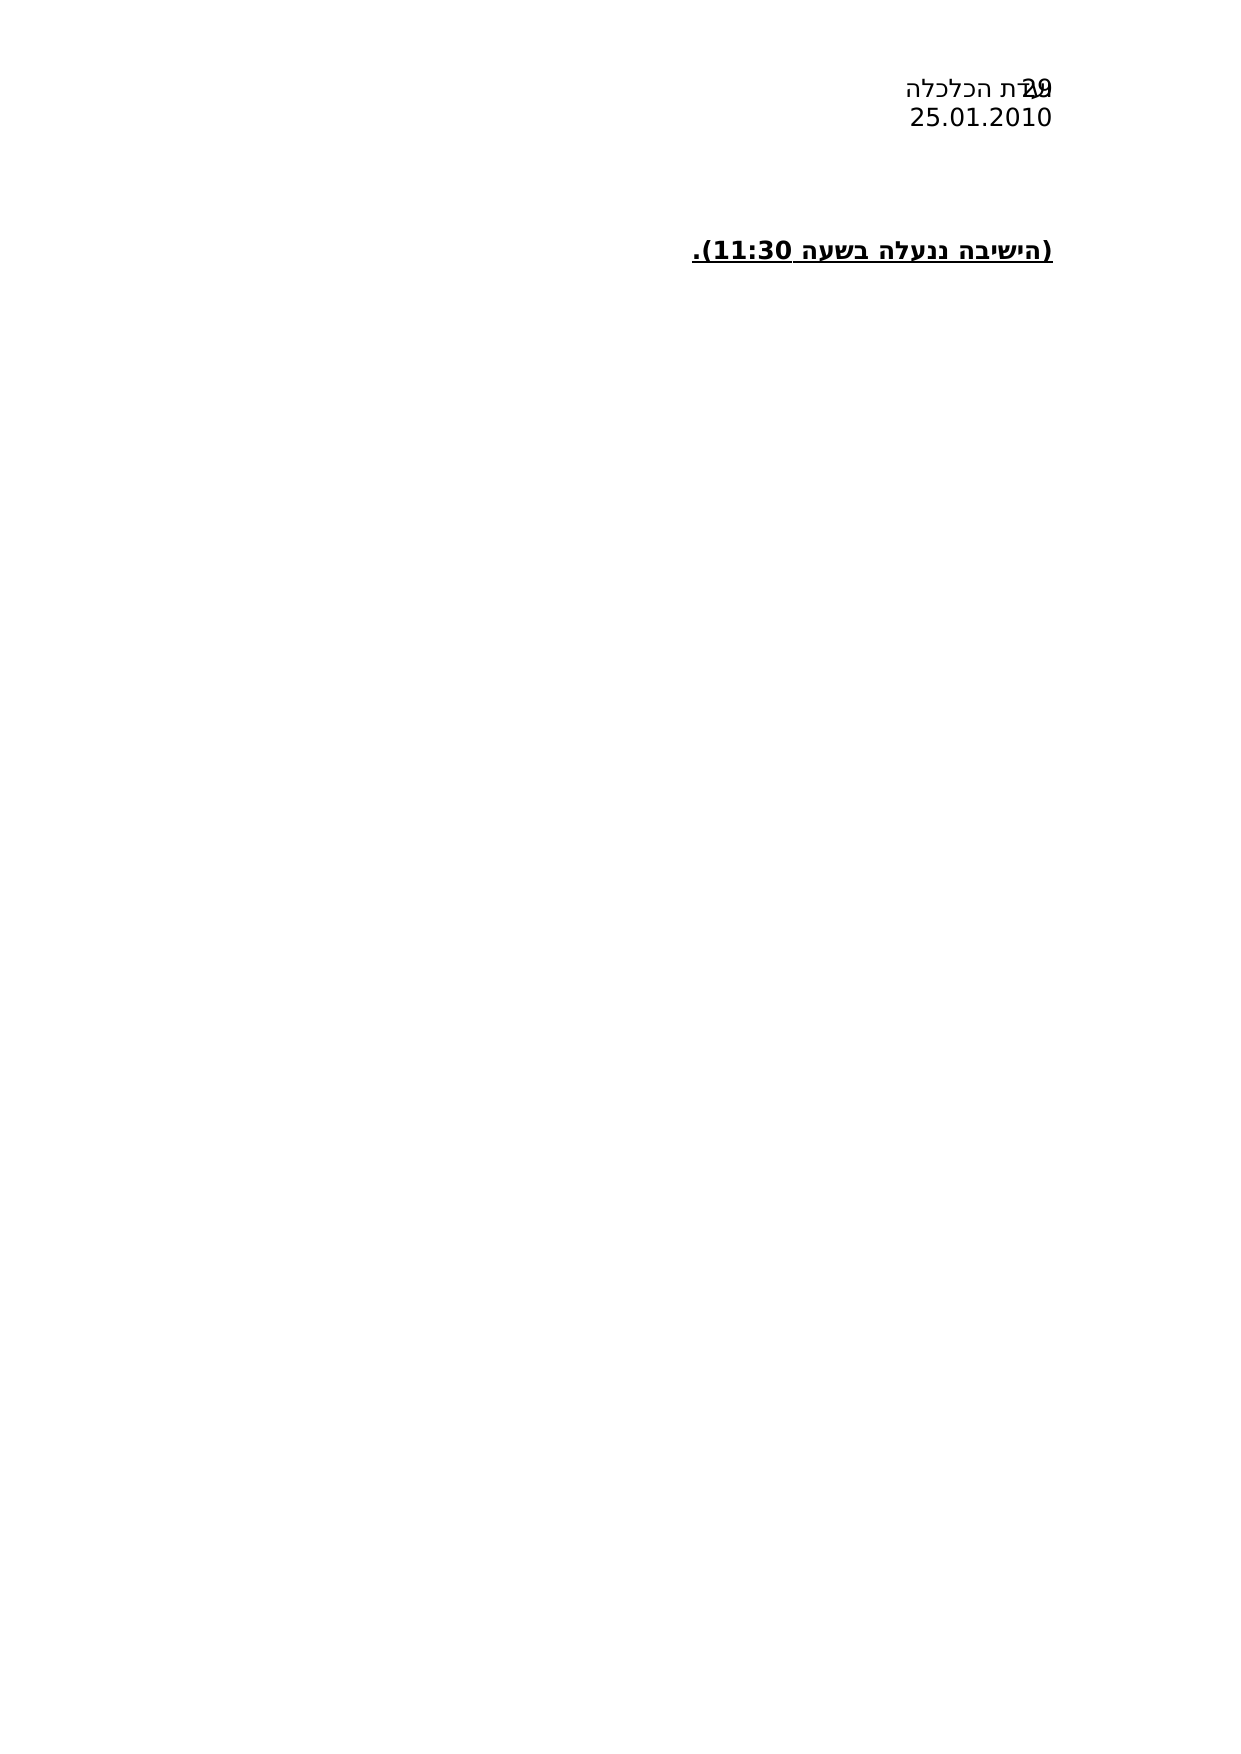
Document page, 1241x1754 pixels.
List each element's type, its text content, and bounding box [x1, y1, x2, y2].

text (הישיבה ננעלה בשעה 11:30). [187, 236, 1053, 265]
